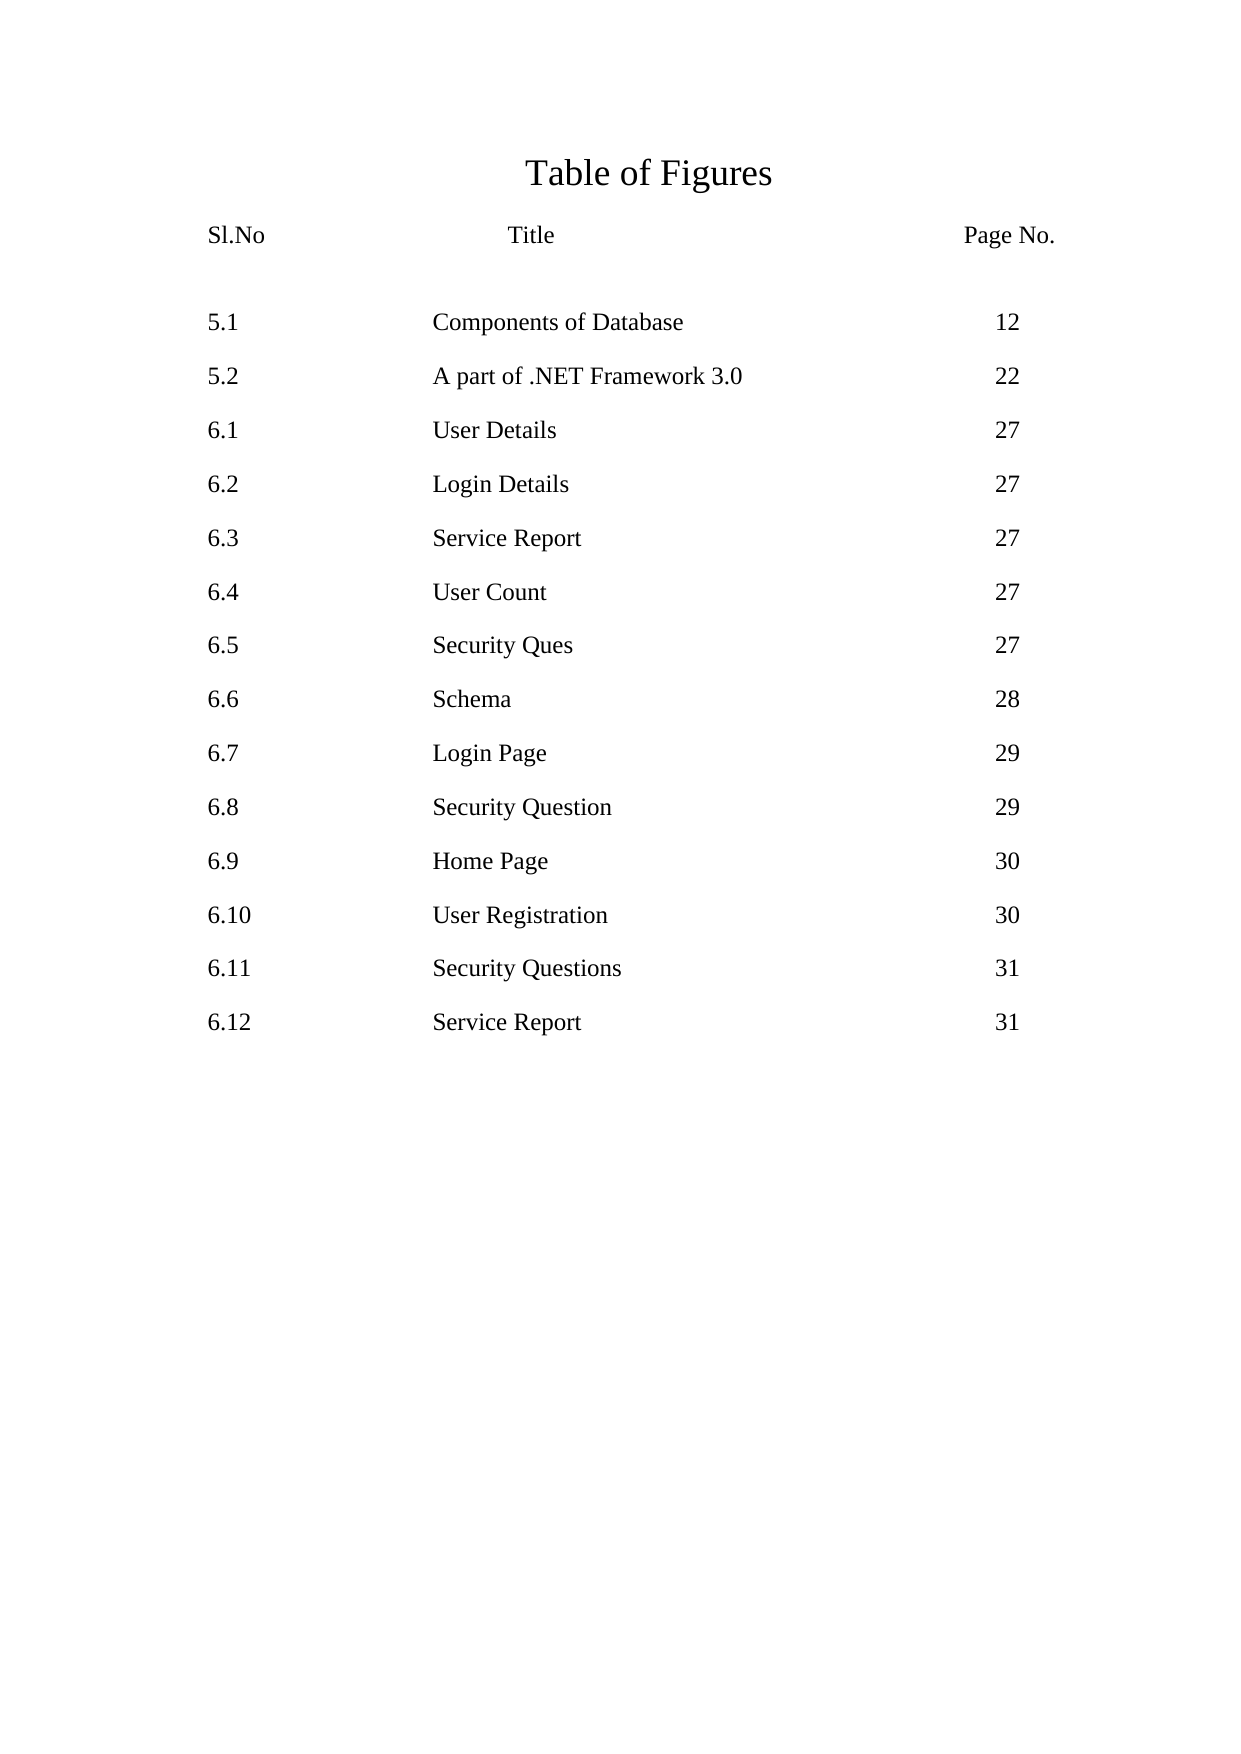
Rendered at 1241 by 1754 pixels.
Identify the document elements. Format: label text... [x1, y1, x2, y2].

text Sl.No Title Page No. [207, 220, 1090, 249]
text 6.6 Schema 28 [207, 684, 1090, 713]
text 6.3 Service Report 27 [207, 523, 1090, 551]
text 6.2 Login Details 27 [207, 469, 1090, 498]
text 6.12 Service Report 31 [207, 1007, 1090, 1036]
text 6.8 Security Question 29 [207, 792, 1090, 821]
text 6.9 Home Page 30 [207, 846, 1090, 874]
text 6.7 Login Page 29 [207, 738, 1090, 767]
text 6.10 User Registration 30 [207, 900, 1090, 928]
text 6.5 Security Ques 27 [207, 630, 1090, 659]
text 6.1 User Details 27 [207, 415, 1090, 444]
text 6.4 User Count 27 [207, 577, 1090, 605]
text Table of Figures [207, 150, 1090, 193]
text 5.2 A part of .NET Framework 3.0 22 [207, 361, 1090, 390]
text 6.11 Security Questions 31 [207, 953, 1090, 982]
text 5.1 Components of Database 12 [207, 274, 1090, 336]
